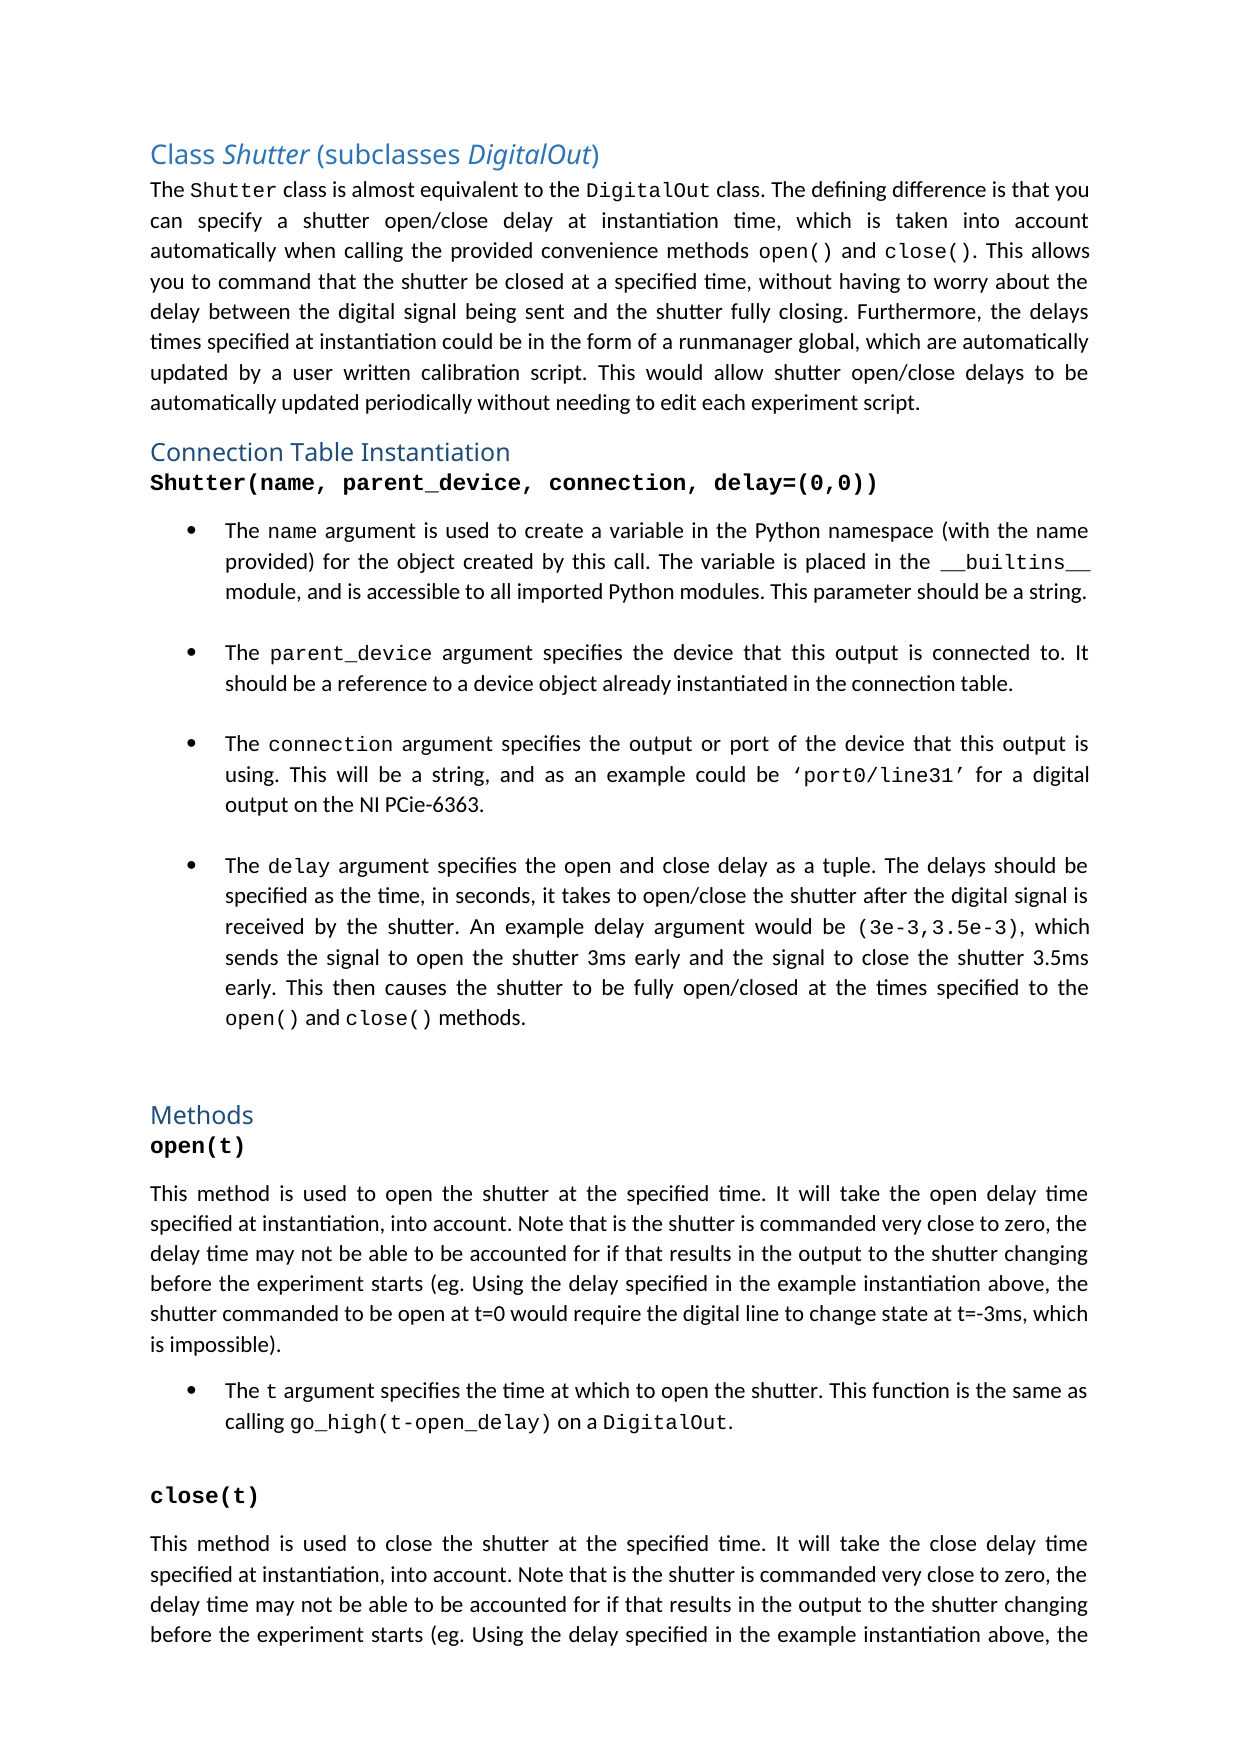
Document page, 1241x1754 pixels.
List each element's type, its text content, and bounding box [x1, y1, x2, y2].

list The name argument is used to create a variable in the Python namespace (with the name provided) for the object created by this call. The variable is placed in the __builtins__ module, and is accessible to all imported Python modules. This parameter should be a string. [187, 516, 1090, 606]
subtitle Methods [150, 1097, 1090, 1131]
subtitle Class Shutter (subclasses DigitalOut) [150, 136, 1090, 172]
subtitle Connection Table Instantiation [150, 435, 1090, 469]
text open(t) [150, 1134, 1090, 1160]
text This method is used to open the shutter at the specified time. It will take the open delay time specified at instantiation, into account. Note that is the shutter is commanded very close to zero, the delay time may not be able to be accounted for if that results in the output to the shutter changing before the experiment starts (eg. Using the delay specified in the example instantiation above, the shutter commanded to be open at t=0 would require the digital line to change state at t=-3ms, which is impossible). [150, 1179, 1090, 1358]
text close(t) [150, 1485, 1090, 1511]
text Shutter(name, parent_device, connection, delay=(0,0)) [150, 471, 1090, 497]
list The delay argument specifies the open and close delay as a tuple. The delays should be specified as the time, in seconds, it takes to open/close the shutter after the digital signal is received by the shutter. An example delay argument would be (3e-3,3.5e-3), which sends the signal to open the shutter 3ms early and the signal to close the shutter 3.5ms early. This then causes the shutter to be fully open/closed at the times specified to the open() and close() methods. [187, 851, 1090, 1032]
list The connection argument specifies the output or port of the device that this output is using. This will be a string, and as an example could be ‘port0/line31’ for a digital output on the NI PCie-6363. [187, 729, 1090, 818]
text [150, 1529, 1090, 1648]
text The Shutter class is almost equivalent to the DigitalOut class. The defining difference is that you can specify a shutter open/close delay at instantiation time, which is taken into account automatically when calling the provided convenience methods open() and close(). This allows you to command that the shutter be closed at a specified time, without having to worry about the delay between the digital signal being sent and the shutter fully closing. Furthermore, the delays times specified at instantiation could be in the form of a runmanager global, which are automatically updated by a user written calibration script. This would allow shutter open/close delays to be automatically updated periodically without needing to edit each experiment script. [150, 175, 1090, 416]
list The parent_device argument specifies the device that this output is connected to. It should be a reference to a device object already instantiated in the connection table. [187, 638, 1090, 697]
list The t argument specifies the time at which to open the shutter. This function is the same as calling go_high(t-open_delay) on a DigitalOut. [187, 1377, 1090, 1436]
